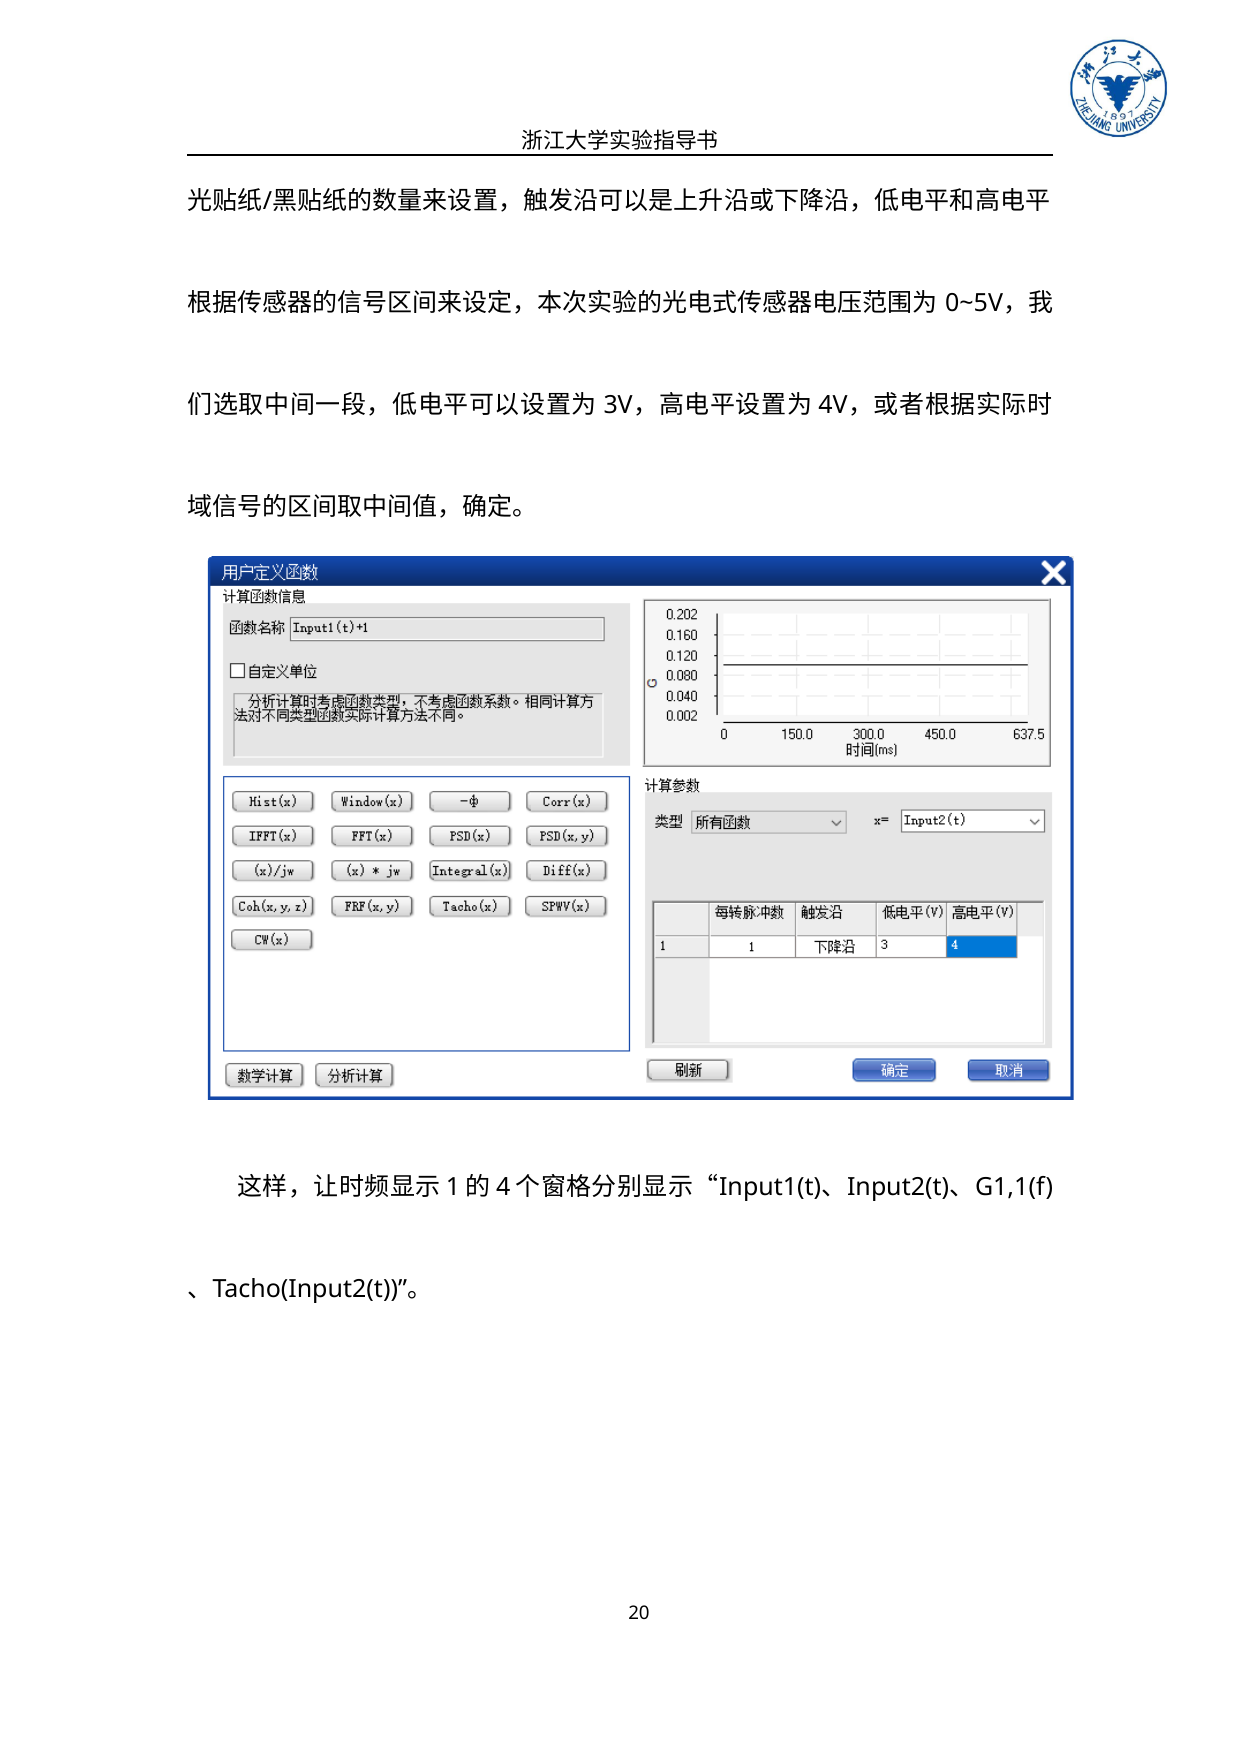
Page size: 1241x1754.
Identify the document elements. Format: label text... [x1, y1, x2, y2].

list 这样，让时频显示1的4个窗格分别显示“Input1(t)、Input2(t)、G1,1(f) 、Tacho(Input2(t))”。 [187, 1151, 1053, 1320]
picture [1025, 28, 1212, 151]
picture [207, 556, 1074, 1100]
